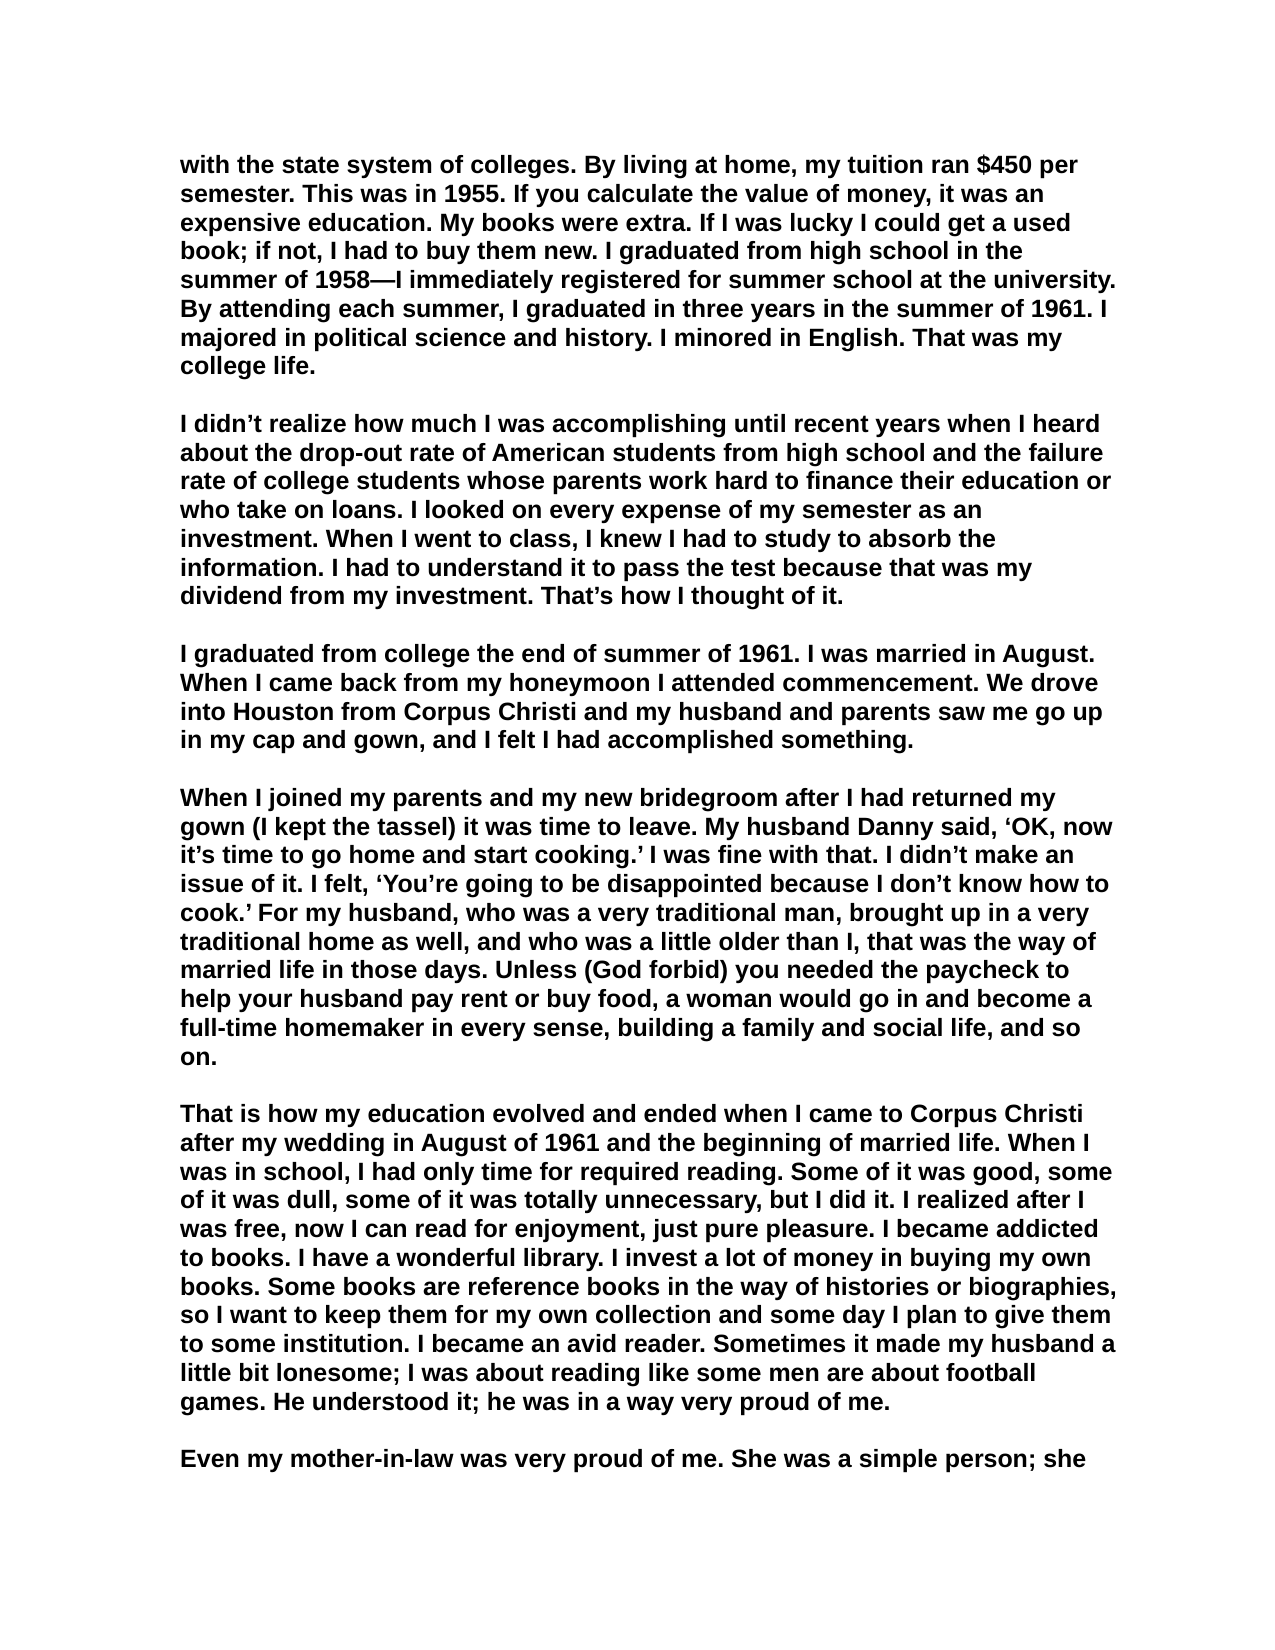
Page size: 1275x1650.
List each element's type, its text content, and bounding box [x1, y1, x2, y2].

text I graduated from college the end of summer of 1961. I was married in August. When I came back from my honeymoon I attended commencement. We drove into Houston from Corpus Christi and my husband and parents saw me go up in my cap and gown, and I felt I had accomplished something. [180, 669, 1125, 784]
text That is how my education evolved and ended when I came to Corpus Christi after my wedding in August of 1961 and the beginning of married life. When I was in school, I had only time for required reading. Some of it was good, some of it was dull, some of it was totally unnecessary, but I did it. I realized after I was free, now I can read for enjoyment, just pure pleasure. I became addicted to books. I have a wonderful library. I invest a lot of money in buying my own books. Some books are reference books in the way of histories or biographies, so I want to keep them for my own collection and some day I plan to give them to some institution. I became an avid reader. Sometimes it made my husband a little bit lonesome; I was about reading like some men are about football games. He understood it; he was in a way very proud of me. [180, 1131, 1125, 1447]
text The University of Houston at that time was a private school; it was not affiliated with the state system of colleges. By living at home, my tuition ran $450 per semester. This was in 1955. If you calculate the value of money, it was an expensive education. My books were extra. If I was lucky I could get a used book; if not, I had to buy them new. I graduated from high school in the summer of 1958—I immediately registered for summer school at the university. By attending each summer, I graduated in three years in the summer of 1961. I majored in political science and history. I minored in English. That was my college life. [180, 150, 1125, 409]
text When I joined my parents and my new bridegroom after I had returned my gown (I kept the tassel) it was time to leave. My husband Danny said, ‘OK, now it’s time to go home and start cooking.’ I was fine with that. I didn’t make an issue of it. I felt, ‘You’re going to be disappointed because I don’t know how to cook.’ For my husband, who was a very traditional man, brought up in a very traditional home as well, and who was a little older than I, that was the way of married life in those days. Unless (God forbid) you needed the paycheck to help your husband pay rent or buy food, a woman would go in and become a full-time homemaker in every sense, building a family and social life, and so on. [180, 814, 1125, 1101]
text I didn’t realize how much I was accomplishing until recent years when I heard about the drop-out rate of American students from high school and the failure rate of college students whose parents work hard to finance their education or who take on loans. I looked on every expense of my semester as an investment. When I went to class, I knew I had to study to absorb the information. I had to understand it to pass the test because that was my dividend from my investment. That’s how I thought of it. [180, 438, 1125, 639]
